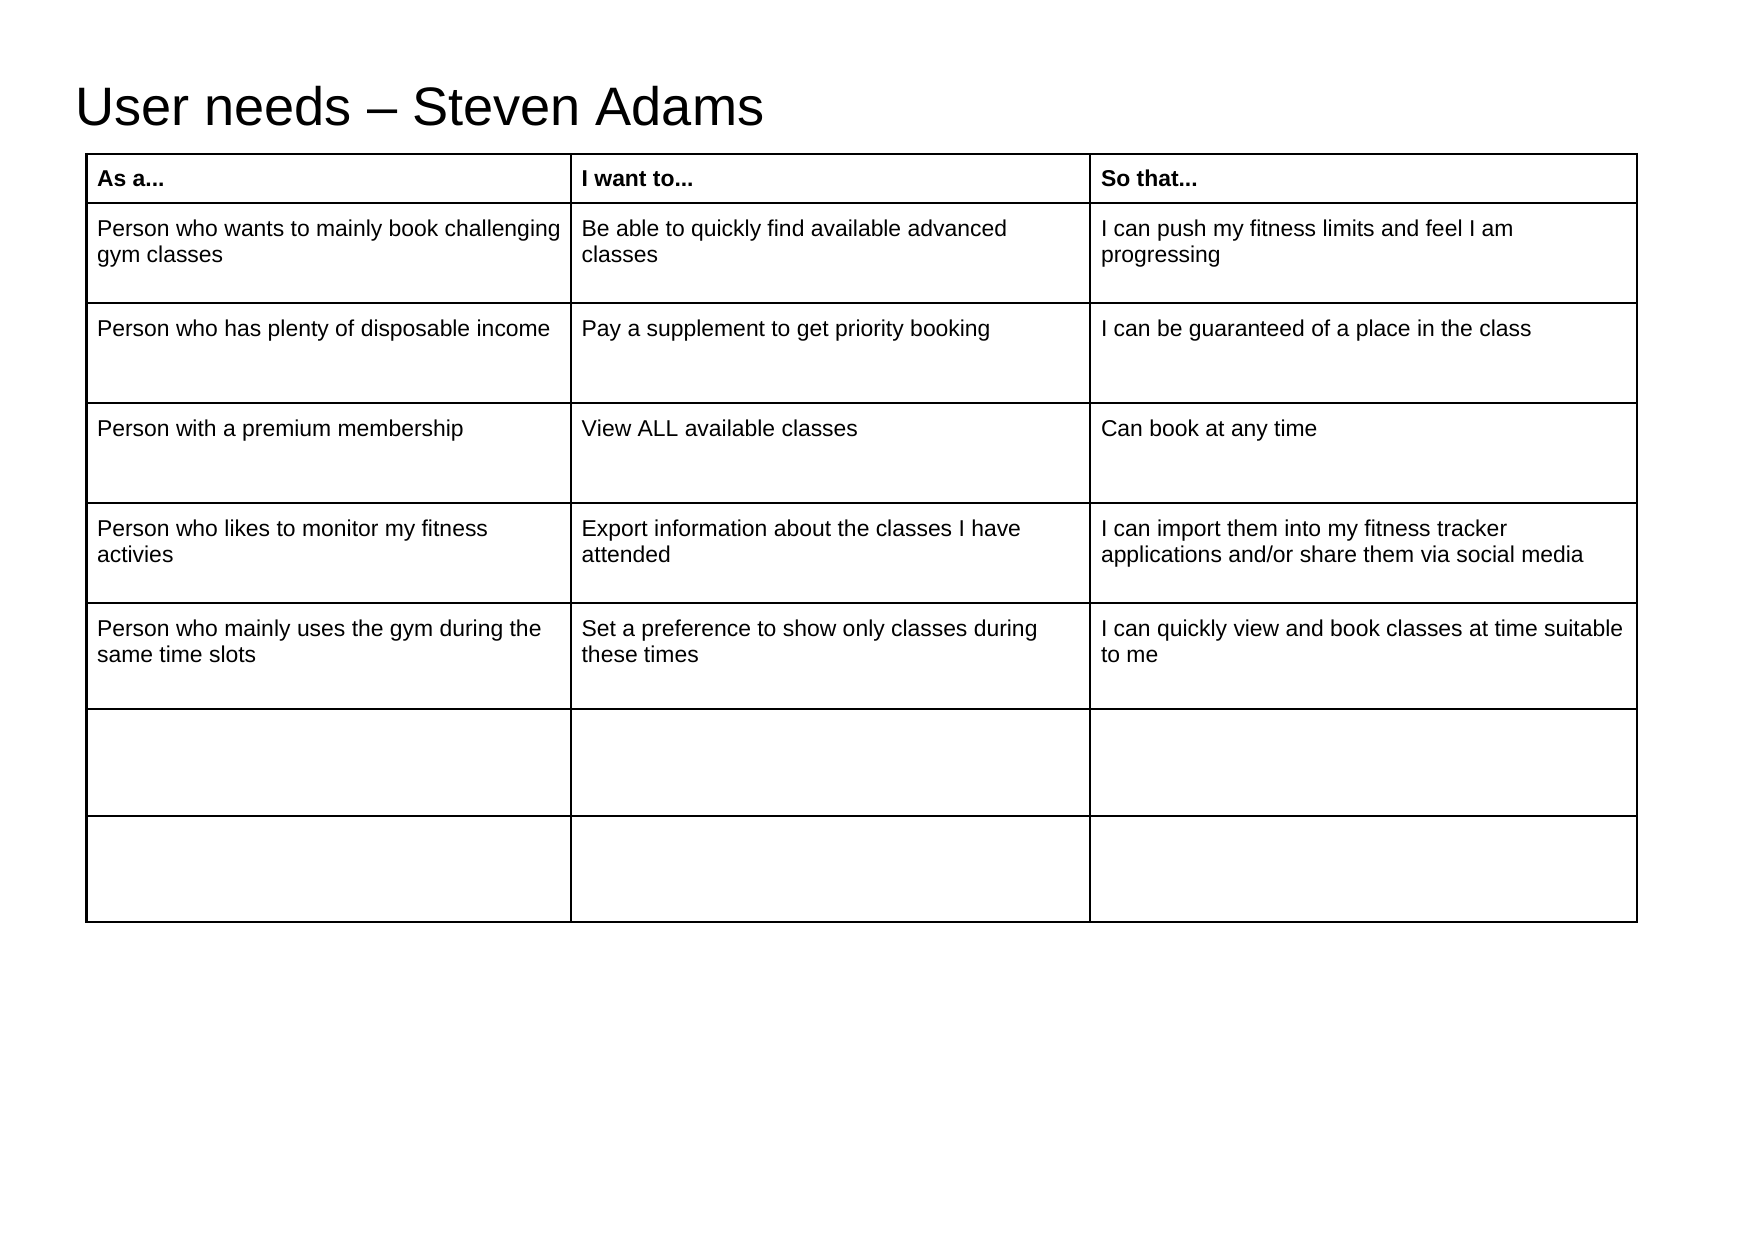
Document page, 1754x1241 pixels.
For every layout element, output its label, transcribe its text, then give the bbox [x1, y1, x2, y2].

table_cell Pay a supplement to get priority booking [572, 304, 1089, 402]
table_cell Person who has plenty of disposable income [88, 304, 570, 402]
table_cell [1091, 710, 1636, 814]
table_cell View ALL available classes [572, 404, 1089, 502]
table_header So that... [1091, 155, 1636, 202]
title User needs – Steven Adams [75, 75, 1679, 137]
table_cell I can be guaranteed of a place in the class [1091, 304, 1636, 402]
table_header I want to... [572, 155, 1089, 202]
table_cell Export information about the classes I have attended [572, 504, 1089, 602]
table_header As a... [88, 155, 570, 202]
table_cell Set a preference to show only classes during these times [572, 604, 1089, 708]
table_cell Person who likes to monitor my fitness activies [88, 504, 570, 602]
table_cell Be able to quickly find available advanced classes [572, 204, 1089, 302]
table_cell [572, 817, 1089, 921]
table_cell Person who wants to mainly book challenging gym classes [88, 204, 570, 302]
table_cell Person with a premium membership [88, 404, 570, 502]
table_cell Can book at any time [1091, 404, 1636, 502]
table_cell [572, 710, 1089, 814]
table_cell [88, 710, 570, 814]
table_cell [1091, 817, 1636, 921]
table_cell [88, 817, 570, 921]
table_cell I can quickly view and book classes at time suitable to me [1091, 604, 1636, 708]
table_cell I can import them into my fitness tracker applications and/or share them via social media [1091, 504, 1636, 602]
table_cell I can push my fitness limits and feel I am progressing [1091, 204, 1636, 302]
table_cell Person who mainly uses the gym during the same time slots [88, 604, 570, 708]
